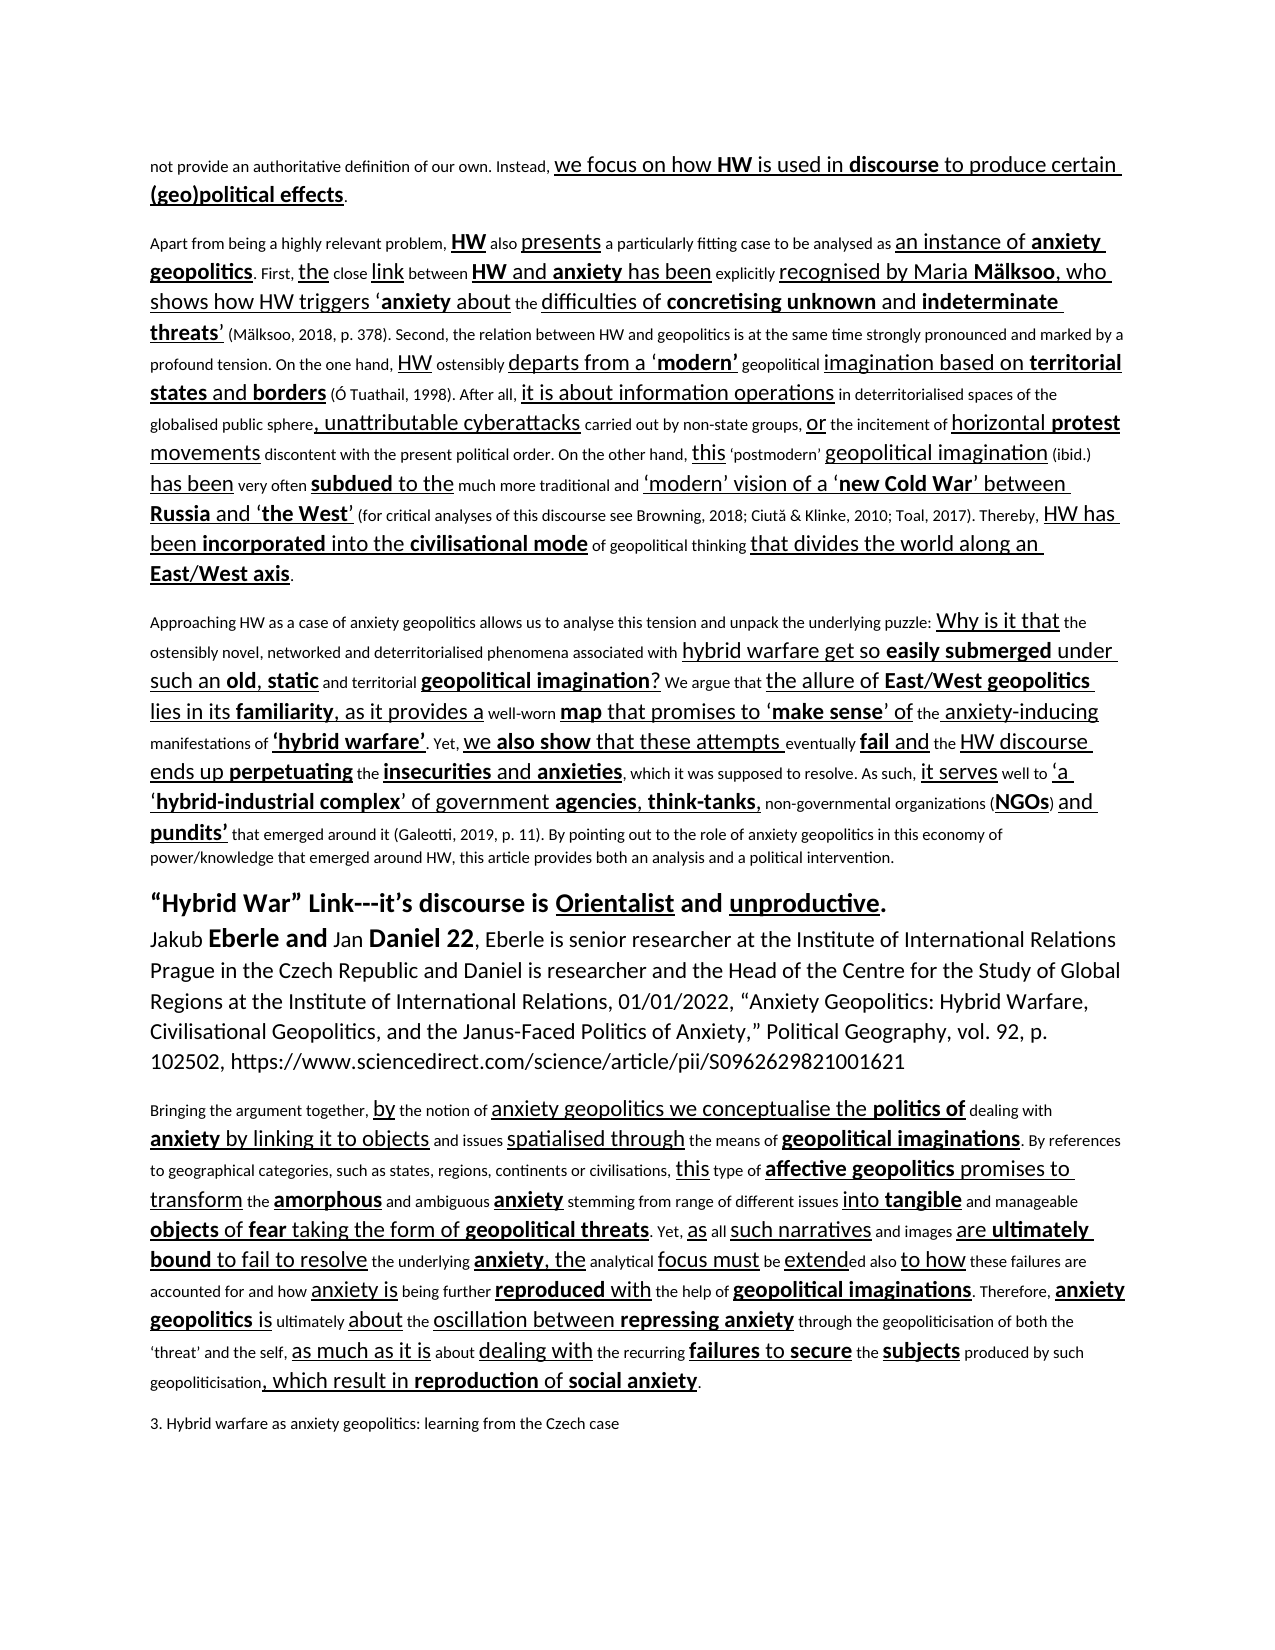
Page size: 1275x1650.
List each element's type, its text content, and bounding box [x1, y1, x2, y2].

text Approaching HW as a case of anxiety geopolitics allows us to analyse this tension and unpack the underlying puzzle: Why is it that the ostensibly novel, networked and deterritorialised phenomena associated with hybrid warfare get so easily submerged under such an old, static and territorial geopolitical imagination? We argue that the allure of East/West geopolitics lies in its familiarity, as it provides a well-worn map that promises to ‘make sense’ of the anxiety-inducing manifestations of ‘hybrid warfare’. Yet, we also show that these attempts eventually fail and the HW discourse ends up perpetuating the insecurities and anxieties, which it was supposed to resolve. As such, it serves well to ‘a ‘hybrid-industrial complex’ of government agencies, think-tanks, non-governmental organizations (NGOs) and pundits’ that emerged around it (Galeotti, 2019, p. 11). By pointing out to the role of anxiety geopolitics in this economy of power/knowledge that emerged around HW, this article provides both an analysis and a political intervention. [150, 606, 1125, 868]
text Apart from being a highly relevant problem, HW also presents a particularly fitting case to be analysed as an instance of anxiety geopolitics. First, the close link between HW and anxiety has been explicitly recognised by Maria Mälksoo, who shows how HW triggers ‘anxiety about the difficulties of concretising unknown and indeterminate threats’ (Mälksoo, 2018, p. 378). Second, the relation between HW and geopolitics is at the same time strongly pronounced and marked by a profound tension. On the one hand, HW ostensibly departs from a ‘modern’ geopolitical imagination based on territorial states and borders (Ó Tuathail, 1998). After all, it is about information operations in deterritorialised spaces of the globalised public sphere, unattributable cyberattacks carried out by non-state groups, or the incitement of horizontal protest movements discontent with the present political order. On the other hand, this ‘postmodern’ geopolitical imagination (ibid.) has been very often subdued to the much more traditional and ‘modern’ vision of a ‘new Cold War’ between Russia and ‘the West’ (for critical analyses of this discourse see Browning, 2018; Ciută & Klinke, 2010; Toal, 2017). Thereby, HW has been incorporated into the civilisational mode of geopolitical thinking that divides the world along an East/West axis. [150, 227, 1125, 587]
text 3. Hybrid warfare as anxiety geopolitics: learning from the Czech case [150, 1413, 1125, 1433]
text Jakub Eberle and Jan Daniel 22, Eberle is senior researcher at the Institute of International Relations Prague in the Czech Republic and Daniel is researcher and the Head of the Centre for the Study of Global Regions at the Institute of International Relations, 01/01/2022, “Anxiety Geopolitics: Hybrid Warfare, Civilisational Geopolitics, and the Janus-Faced Politics of Anxiety,” Political Geography, vol. 92, p. 102502, https://www.sciencedirect.com/science/article/pii/S0962629821001621 [150, 921, 1125, 1075]
subtitle “Hybrid War” Link---it’s discourse is Orientalist and unproductive. [150, 886, 1125, 919]
text Bringing the argument together, by the notion of anxiety geopolitics we conceptualise the politics of dealing with anxiety by linking it to objects and issues spatialised through the means of geopolitical imaginations. By references to geographical categories, such as states, regions, continents or civilisations, this type of affective geopolitics promises to transform the amorphous and ambiguous anxiety stemming from range of different issues into tangible and manageable objects of fear taking the form of geopolitical threats. Yet, as all such narratives and images are ultimately bound to fail to resolve the underlying anxiety, the analytical focus must be extended also to how these failures are accounted for and how anxiety is being further reproduced with the help of geopolitical imaginations. Therefore, anxiety geopolitics is ultimately about the oscillation between repressing anxiety through the geopoliticisation of both the ‘threat’ and the self, as much as it is about dealing with the recurring failures to secure the subjects produced by such geopoliticisation, which result in reproduction of social anxiety. [150, 1094, 1125, 1394]
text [150, 150, 1125, 208]
